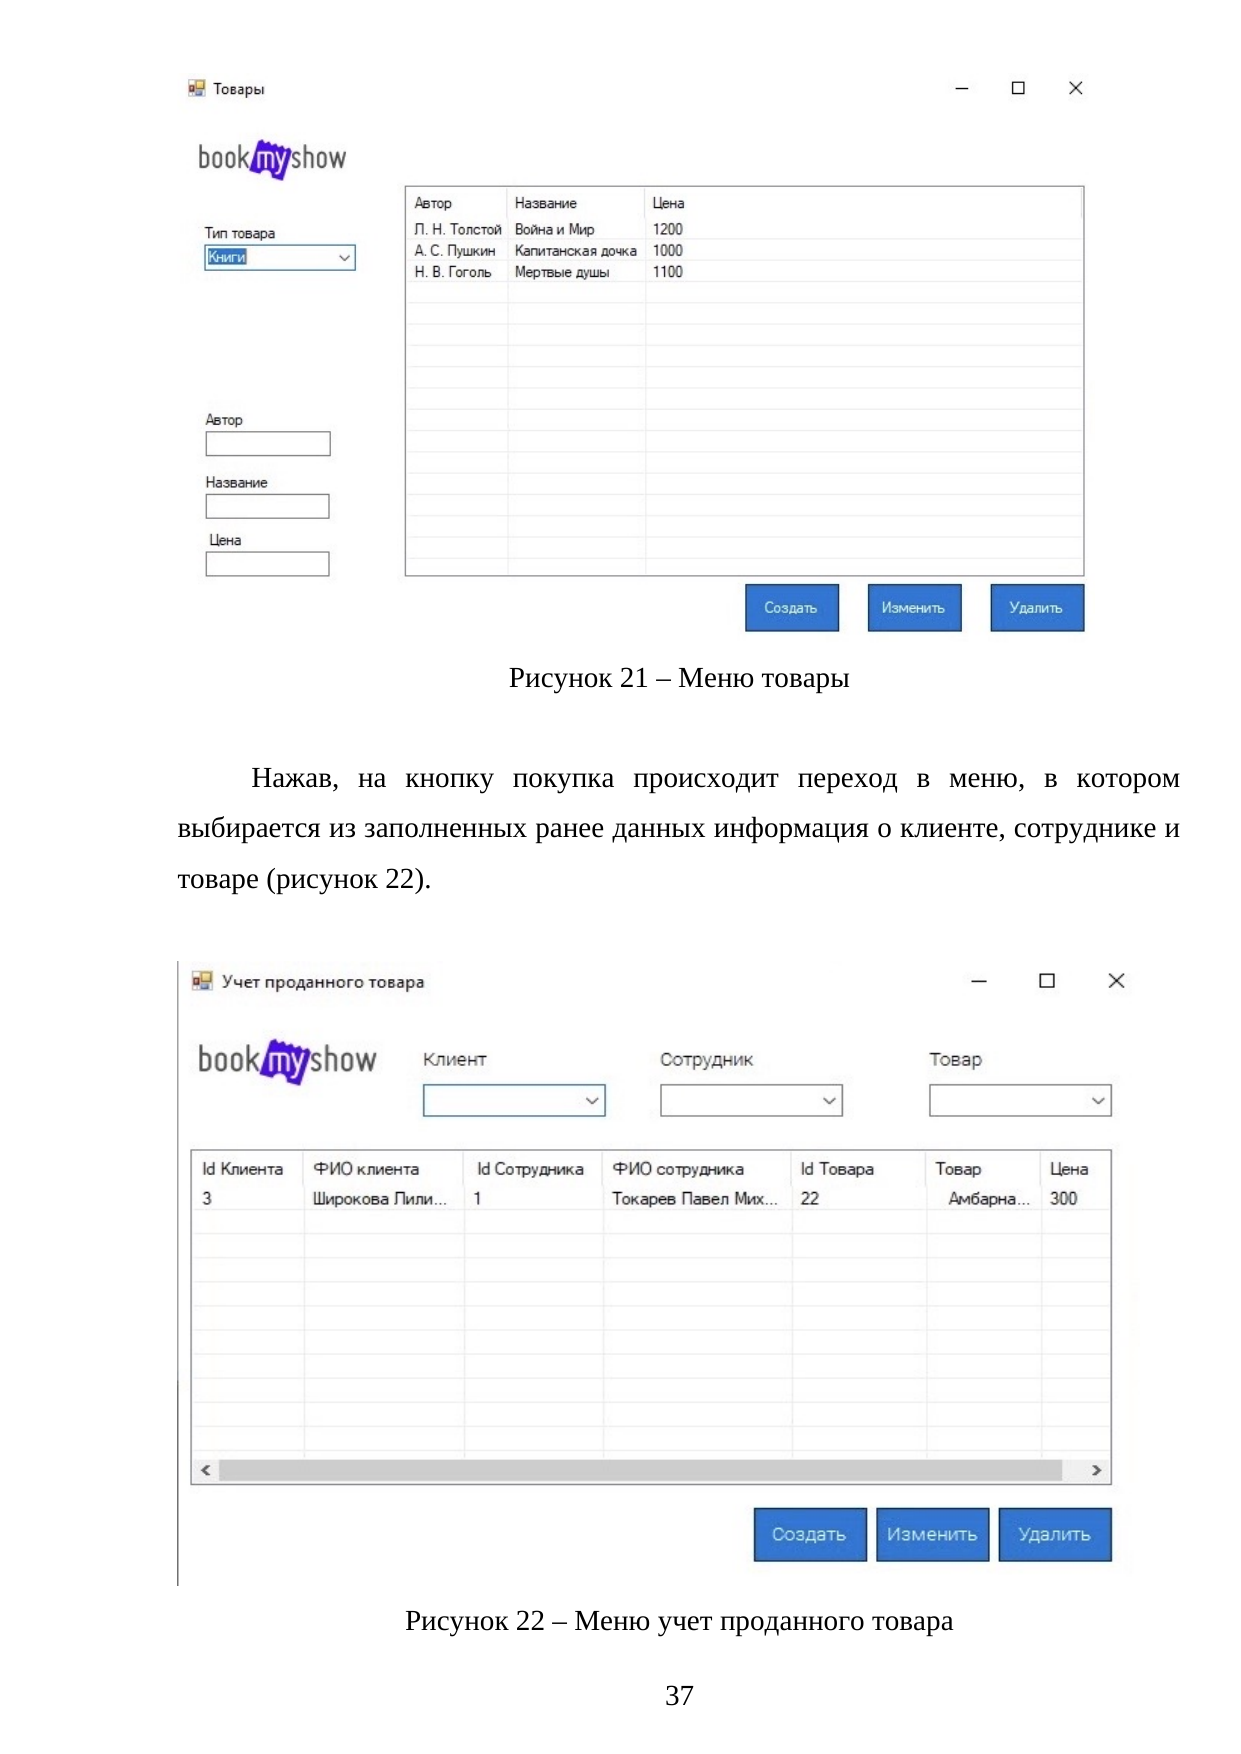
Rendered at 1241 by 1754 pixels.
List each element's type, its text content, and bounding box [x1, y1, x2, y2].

picture [177, 961, 1140, 1586]
picture [177, 73, 1095, 643]
text Рисунок 21 – Меню товары [177, 660, 1181, 693]
text Рисунок 22 – Меню учет проданного товара [177, 1603, 1181, 1636]
text Нажав, на кнопку покупка происходит переход в меню, в котором выбирается из заполненных ранее данных информация о клиенте, сотруднике и товаре (рисунок 22). [177, 760, 1181, 894]
